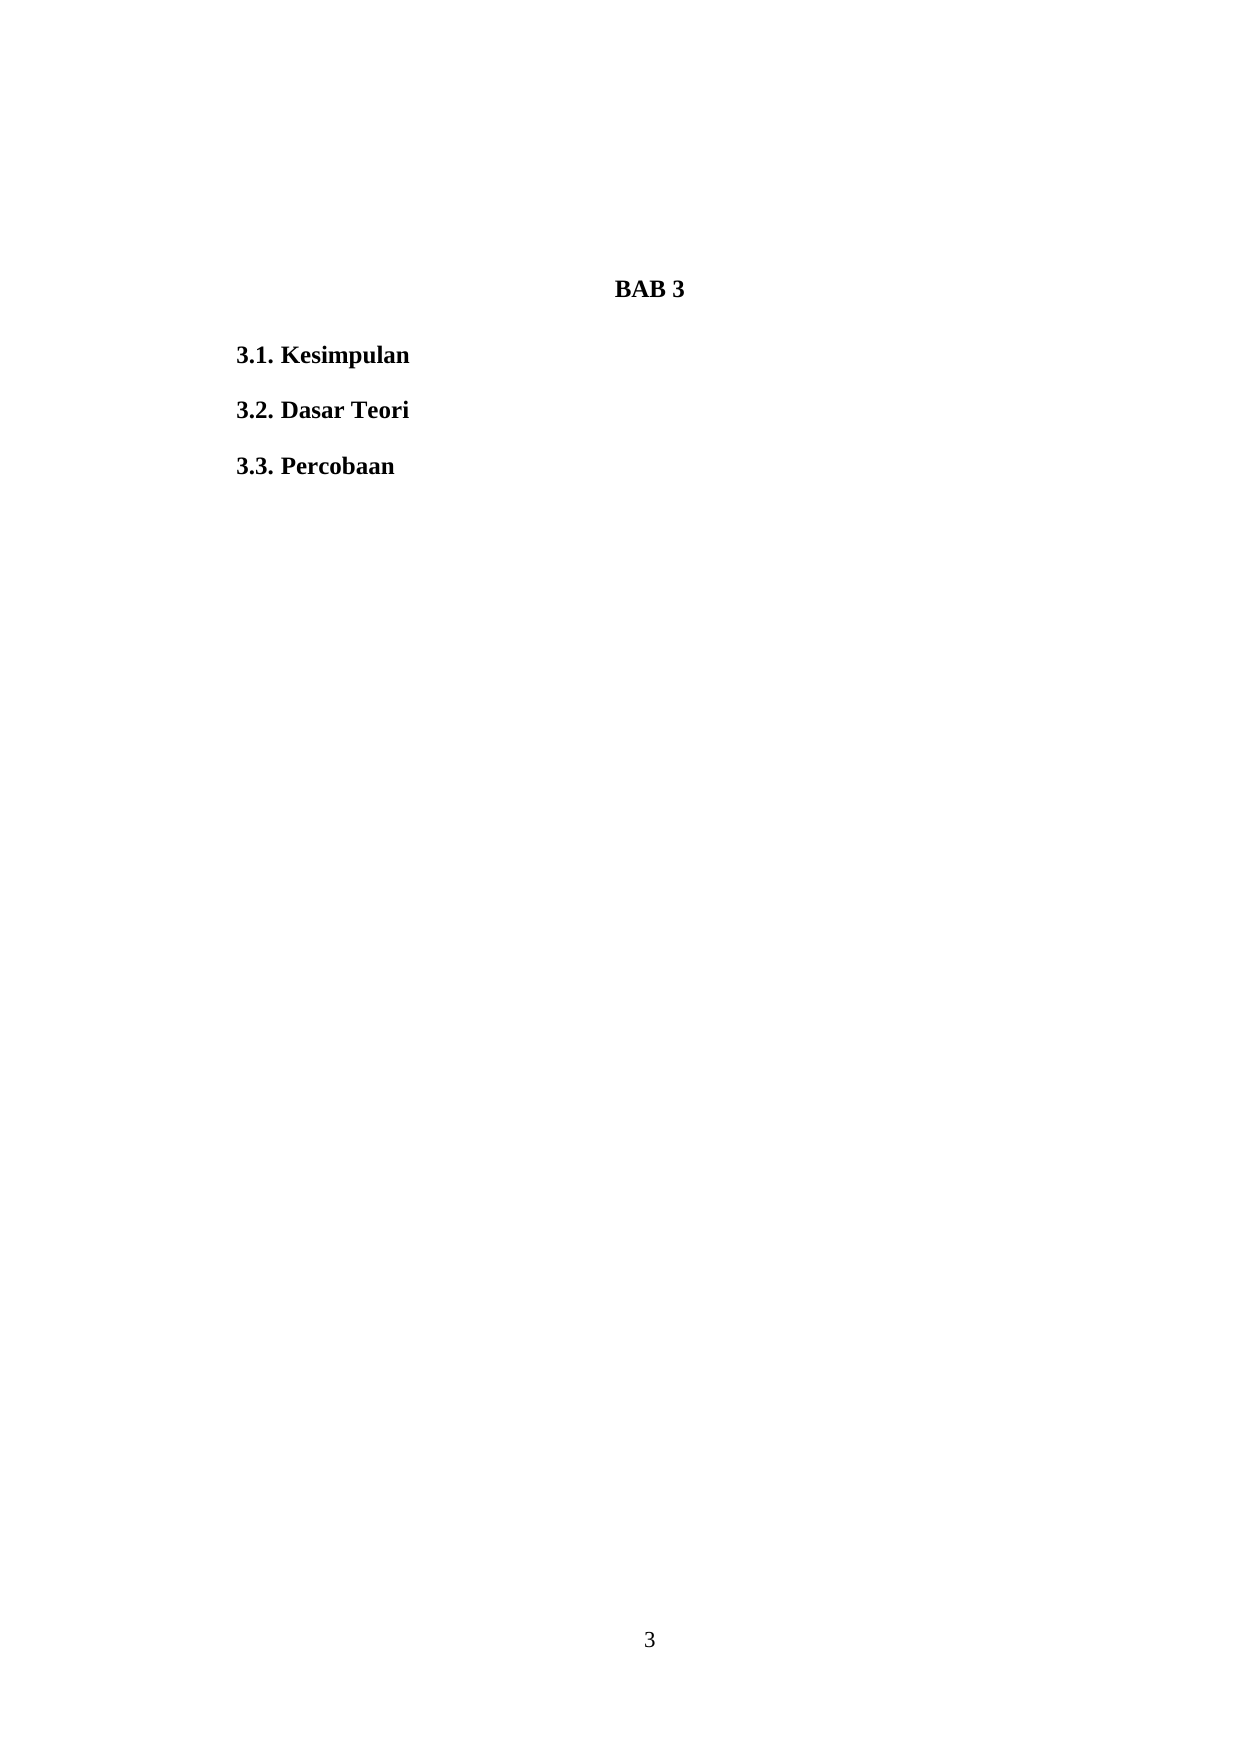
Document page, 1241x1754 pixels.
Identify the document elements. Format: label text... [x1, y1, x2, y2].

subtitle BAB 3 [236, 274, 1063, 302]
subtitle Dasar Teori [236, 396, 1051, 424]
subtitle Kesimpulan [236, 340, 1051, 369]
subtitle Percobaan [236, 451, 1051, 480]
